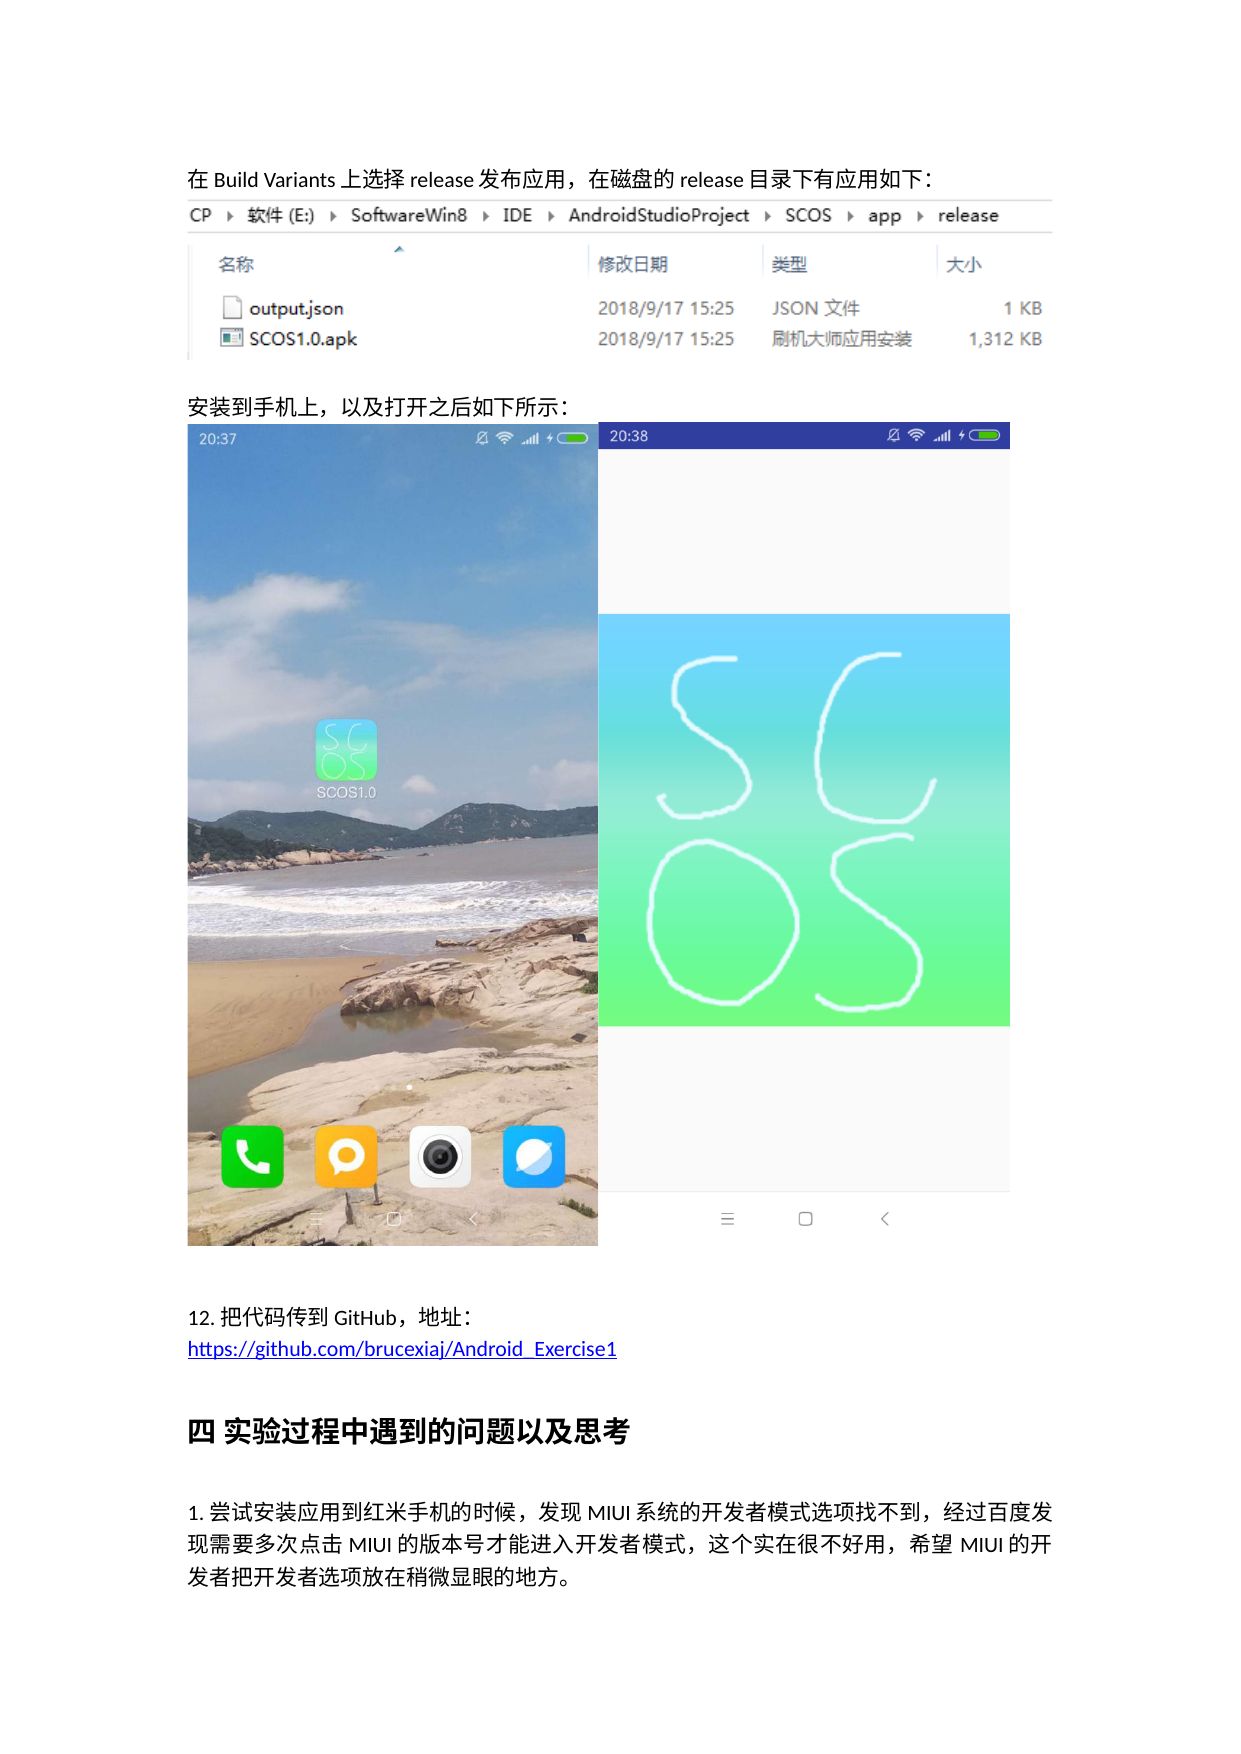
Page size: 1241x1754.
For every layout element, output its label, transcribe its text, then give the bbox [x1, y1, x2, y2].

list 尝试安装应用到红米手机的时候，发现MIUI系统的开发者模式选项找不到，经过百度发现需要多次点击MIUI的版本号才能进入开发者模式，这个实在很不好用，希望MIUI的开发者把开发者选项放在稍微显眼的地方。 [187, 1494, 1053, 1592]
list https://github.com/brucexiaj/Android_Exercise1 [187, 1332, 1053, 1364]
list 四 实验过程中遇到的问题以及思考 [187, 1397, 1053, 1462]
picture [187, 422, 1010, 1246]
list 在Build Variants上选择release发布应用，在磁盘的release目录下有应用如下： [187, 162, 1053, 194]
picture [187, 194, 1053, 360]
list 安装到手机上，以及打开之后如下所示： [187, 389, 1053, 422]
list 把代码传到GitHub，地址： [187, 1299, 1053, 1332]
